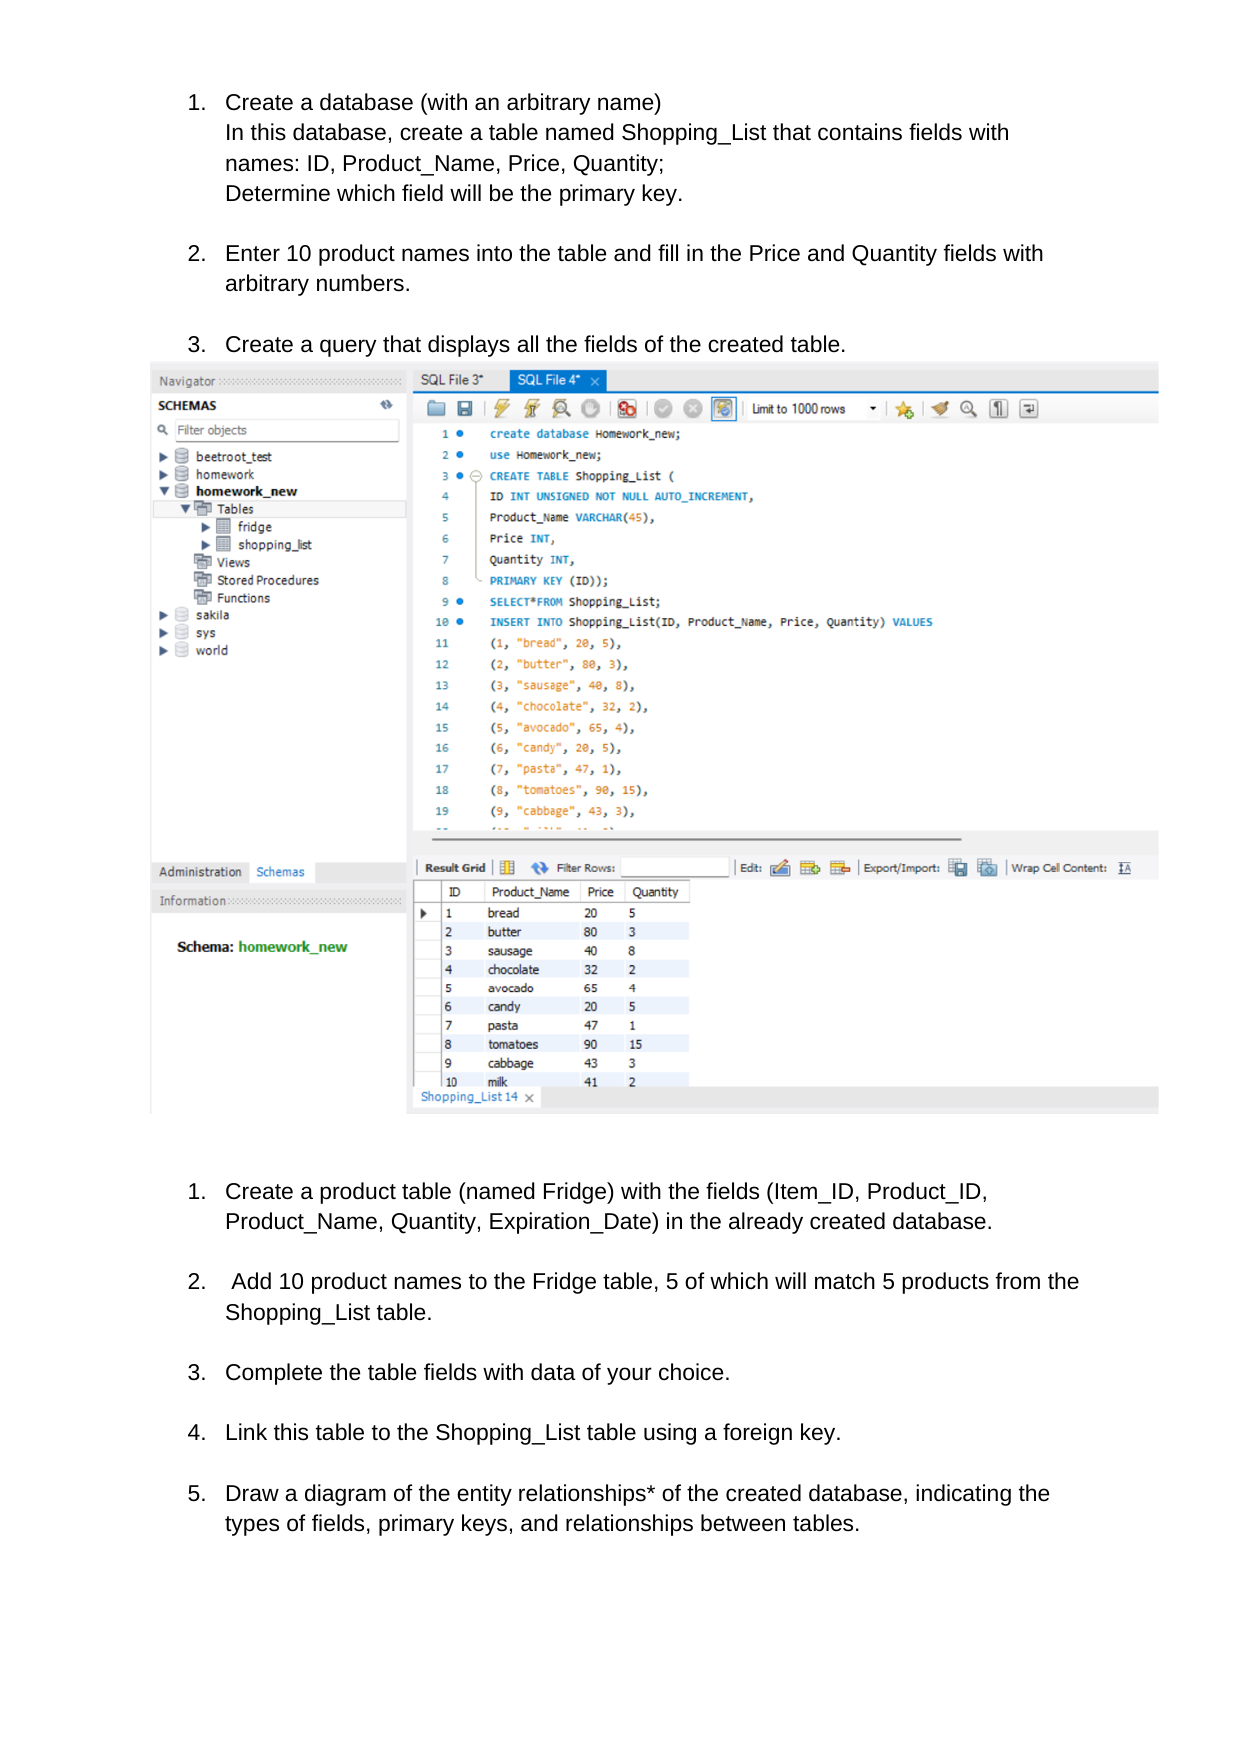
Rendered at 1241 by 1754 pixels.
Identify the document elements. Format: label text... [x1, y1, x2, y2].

list Create a database (with an arbitrary name) [187, 89, 1090, 116]
list Add 10 product names to the Fridge table, 5 of which will match 5 products from the Shopping_List table. [187, 1268, 1090, 1325]
picture [150, 361, 1159, 1114]
list Draw a diagram of the entity relationships* of the created database, indicating the types of fields, primary keys, and relationships between tables. [187, 1480, 1090, 1536]
text Determine which field will be the primary key. [225, 180, 1090, 206]
list Link this table to the Shopping_List table using a foreign key. [187, 1419, 1090, 1446]
list Complete the table fields with data of your choice. [187, 1359, 1090, 1385]
list Create a query that displays all the fields of the created table. [187, 331, 1090, 357]
list Create a product table (named Fridge) with the fields (Item_ID, Product_ID, Product_Name, Quantity, Expiration_Date) in the already created database. [187, 1178, 1090, 1234]
list Enter 10 product names into the table and fill in the Price and Quantity fields with arbitrary numbers. [187, 240, 1090, 297]
text In this database, create a table named Shopping_List that contains fields with names: ID, Product_Name, Price, Quantity; [225, 119, 1090, 176]
